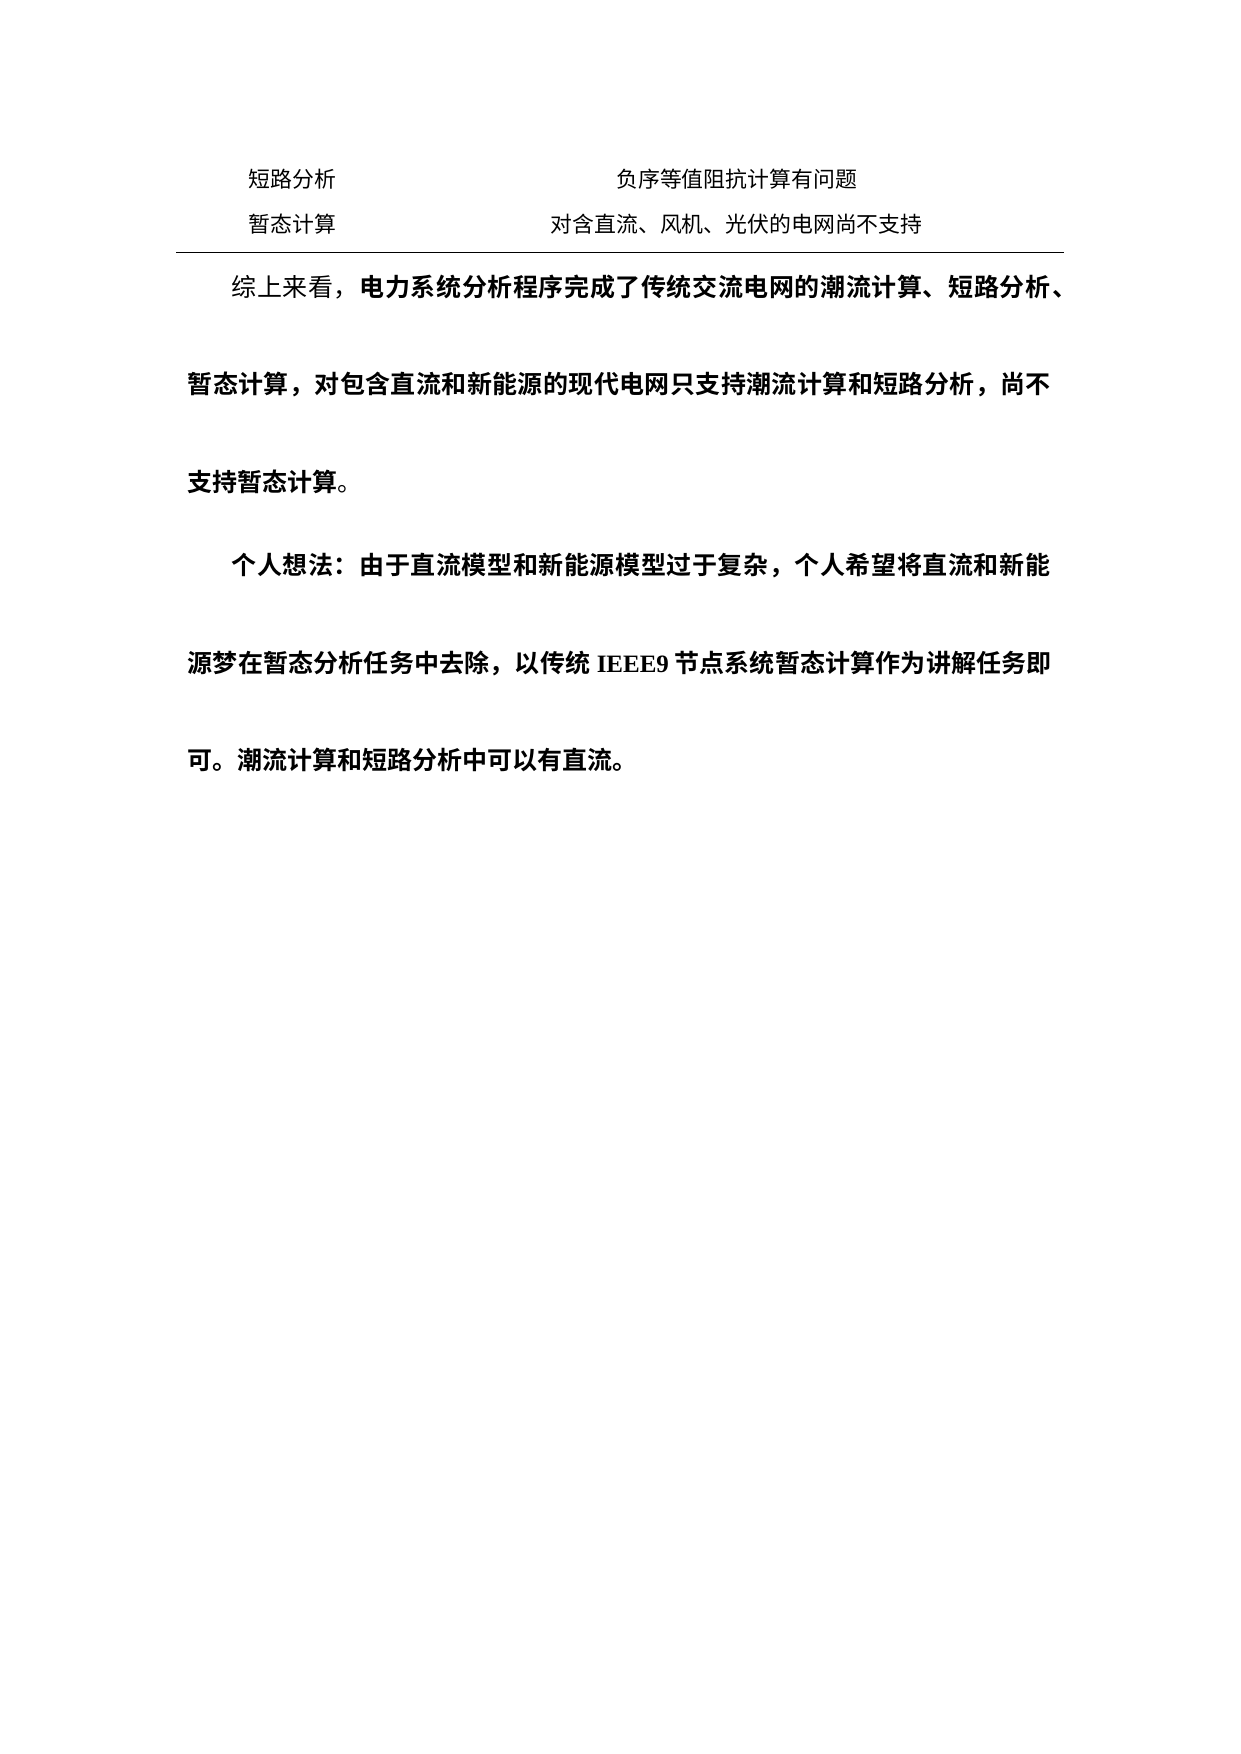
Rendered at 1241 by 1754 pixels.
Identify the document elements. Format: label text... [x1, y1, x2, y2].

text 综上来看，电力系统分析程序完成了传统交流电网的潮流计算、短路分析、暂态计算，对包含直流和新能源的现代电网只支持潮流计算和短路分析，尚不支持暂态计算。 [187, 253, 1053, 513]
table_cell 对含直流、风机、光伏的电网尚不支持 [409, 207, 1064, 252]
table_cell 短路分析 [176, 162, 408, 207]
text 个人想法：由于直流模型和新能源模型过于复杂，个人希望将直流和新能源梦在暂态分析任务中去除，以传统IEEE9节点系统暂态计算作为讲解任务即可。潮流计算和短路分析中可以有直流。 [187, 531, 1053, 791]
table_cell 负序等值阻抗计算有问题 [409, 162, 1064, 207]
table_cell 暂态计算 [176, 207, 408, 252]
